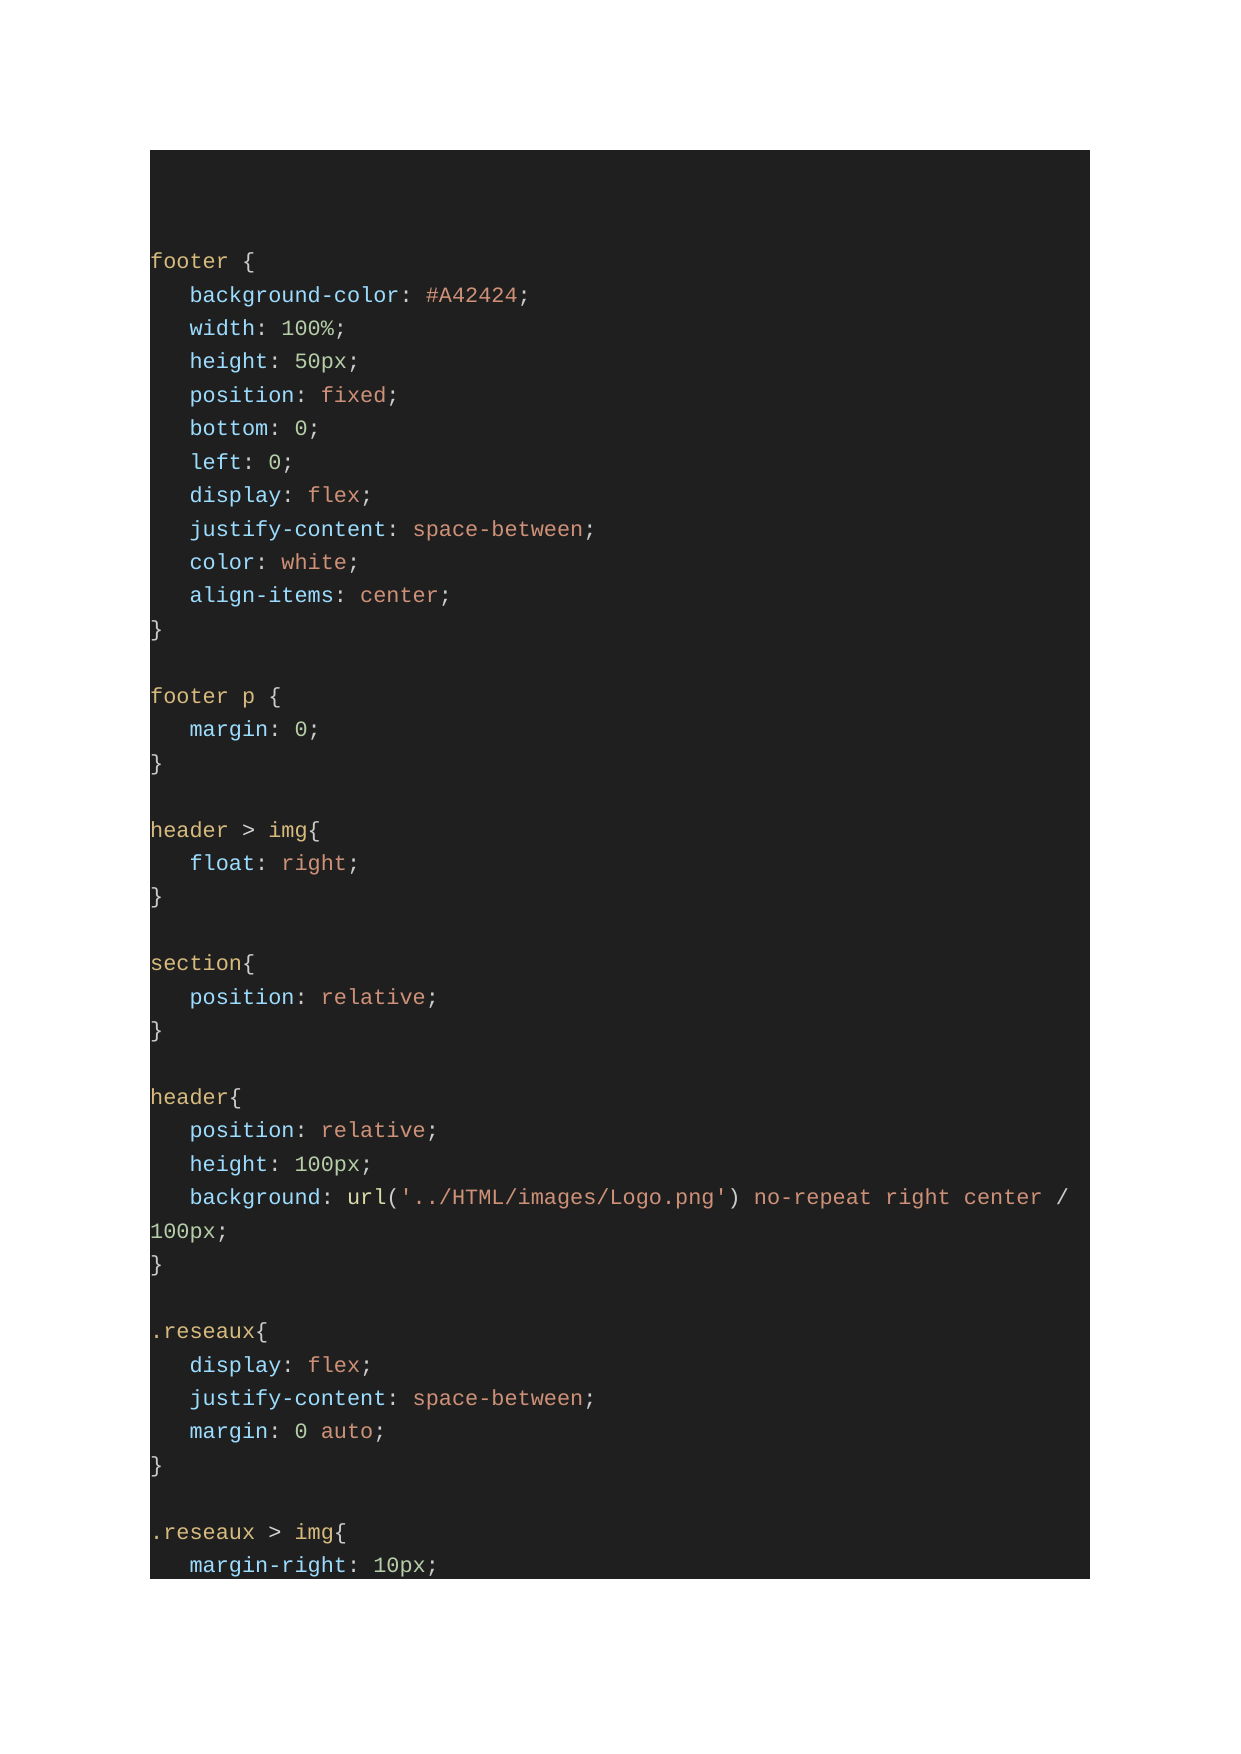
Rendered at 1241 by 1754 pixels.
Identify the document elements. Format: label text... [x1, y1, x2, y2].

text background-color: #A42424; [150, 284, 1090, 308]
text position: fixed; [150, 384, 1090, 409]
text section{ [150, 952, 1090, 977]
text left: 0; [150, 451, 1090, 476]
text margin: 0 auto; [150, 1421, 1090, 1445]
text margin-right: 10px; [150, 1554, 1090, 1579]
text position: relative; [150, 1120, 1090, 1144]
text } [150, 1019, 1090, 1044]
text .reseaux > img{ [150, 1521, 1090, 1546]
text .reseaux{ [150, 1320, 1090, 1345]
text justify-content: space-between; [150, 518, 1090, 543]
text height: 100px; [150, 1153, 1090, 1178]
text width: 100%; [150, 317, 1090, 342]
text float: right; [150, 852, 1090, 877]
text } [150, 618, 1090, 643]
text height: 50px; [150, 351, 1090, 375]
text display: flex; [150, 484, 1090, 509]
text margin: 0; [150, 718, 1090, 743]
text footer p { [150, 685, 1090, 710]
text header > img{ [150, 819, 1090, 843]
text display: flex; [150, 1354, 1090, 1378]
text } [150, 886, 1090, 910]
text background: url('../HTML/images/Logo.png') no-repeat right center / 100px; [150, 1187, 1090, 1245]
text align-items: center; [150, 585, 1090, 609]
text position: relative; [150, 986, 1090, 1011]
text footer { [150, 250, 1090, 275]
text } [150, 1253, 1090, 1278]
text } [150, 1454, 1090, 1479]
text header{ [150, 1086, 1090, 1111]
text color: white; [150, 551, 1090, 576]
text justify-content: space-between; [150, 1387, 1090, 1412]
text } [150, 752, 1090, 777]
text bottom: 0; [150, 417, 1090, 442]
